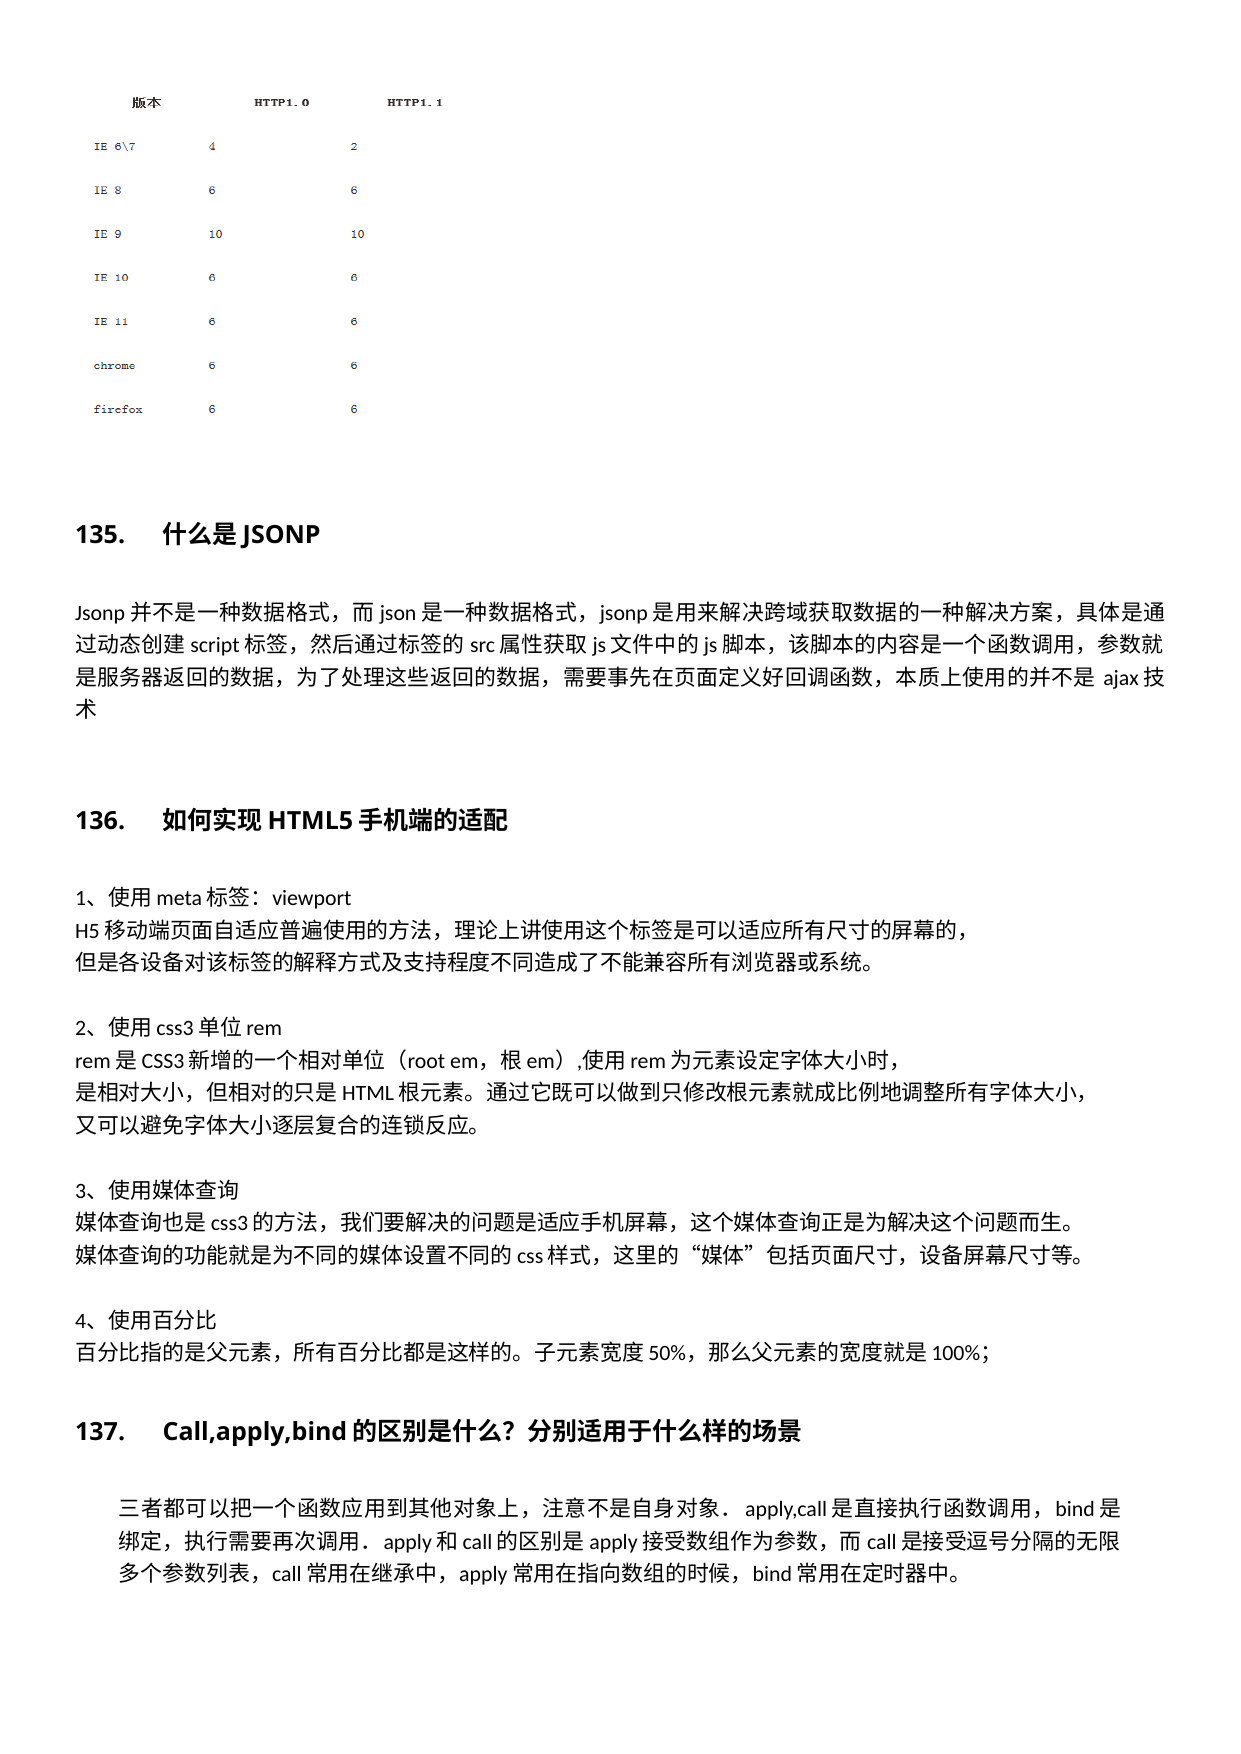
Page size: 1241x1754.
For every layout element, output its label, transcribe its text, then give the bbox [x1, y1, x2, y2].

text 1、使用meta标签：viewport [75, 880, 1165, 912]
text H5移动端页面自适应普遍使用的方法，理论上讲使用这个标签是可以适应所有尺寸的屏幕的， [75, 912, 1165, 945]
subtitle Call,apply,bind的区别是什么？分别适用于什么样的场景 [75, 1397, 1165, 1462]
text 但是各设备对该标签的解释方式及支持程度不同造成了不能兼容所有浏览器或系统。 [75, 945, 1165, 977]
text 2、使用css3单位rem [75, 1010, 1165, 1042]
text 3、使用媒体查询 [75, 1172, 1165, 1205]
picture [75, 80, 482, 439]
subtitle 什么是JSONP [75, 500, 1165, 565]
text 媒体查询的功能就是为不同的媒体设置不同的css样式，这里的“媒体”包括页面尺寸，设备屏幕尺寸等。 [75, 1237, 1165, 1270]
text 是相对大小，但相对的只是HTML根元素。通过它既可以做到只修改根元素就成比例地调整所有字体大小， [75, 1075, 1165, 1107]
text 4、使用百分比 [75, 1302, 1165, 1335]
text 媒体查询也是css3的方法，我们要解决的问题是适应手机屏幕，这个媒体查询正是为解决这个问题而生。 [75, 1205, 1165, 1237]
text 百分比指的是父元素，所有百分比都是这样的。子元素宽度50%，那么父元素的宽度就是100%； [75, 1335, 1165, 1367]
text 三者都可以把一个函数应用到其他对象上，注意不是自身对象．apply,call是直接执行函数调用，bind是绑定，执行需要再次调用．apply和call的区别是apply接受数组作为参数，而call是接受逗号分隔的无限多个参数列表，call常用在继承中，apply常用在指向数组的时候，bind常用在定时器中。 [119, 1491, 1121, 1588]
text 又可以避免字体大小逐层复合的连锁反应。 [75, 1107, 1165, 1140]
subtitle 如何实现HTML5手机端的适配 [75, 786, 1165, 851]
text Jsonp并不是一种数据格式，而json是一种数据格式，jsonp是用来解决跨域获取数据的一种解决方案，具体是通过动态创建script标签，然后通过标签的src属性获取js文件中的js脚本，该脚本的内容是一个函数调用，参数就是服务器返回的数据，为了处理这些返回的数据，需要事先在页面定义好回调函数，本质上使用的并不是ajax技术 [75, 594, 1165, 724]
text rem是CSS3新增的一个相对单位（root em，根em）,使用rem为元素设定字体大小时， [75, 1042, 1165, 1075]
